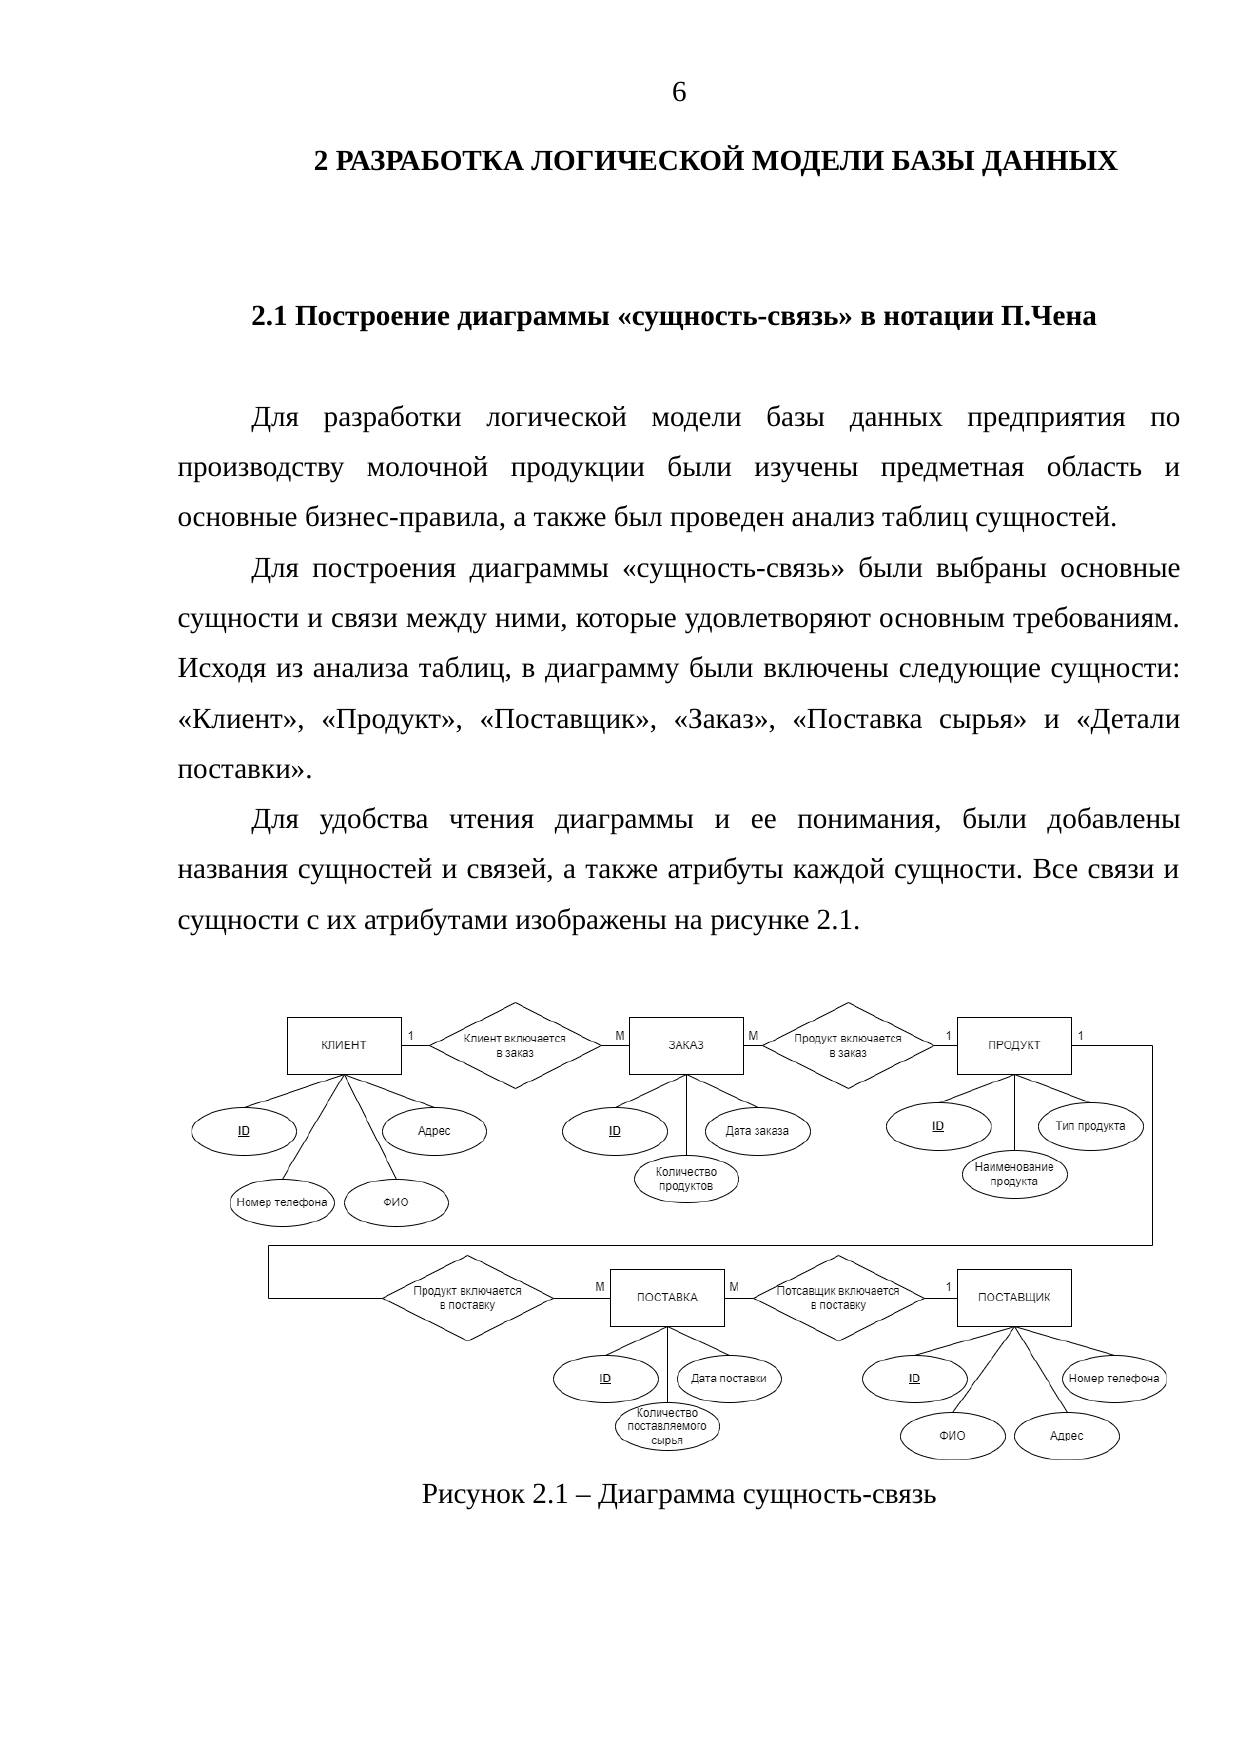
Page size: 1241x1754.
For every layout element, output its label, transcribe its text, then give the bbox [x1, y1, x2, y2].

subtitle 2 РАЗРАБОТКА ЛОГИЧЕСКОЙ МОДЕЛИ БАЗЫ ДАННЫХ [177, 143, 1181, 177]
text Для построения диаграммы «сущность-связь» были выбраны основные сущности и связи между ними, которые удовлетворяют основным требованиям. Исходя из анализа таблиц, в диаграмму были включены следующие сущности: «Клиент», «Продукт», «Поставщик», «Заказ», «Поставка сырья» и «Детали поставки». [177, 550, 1181, 784]
text Рисунок 2.1 – Диаграмма сущность-связь [177, 1477, 1181, 1510]
picture [191, 1002, 1167, 1460]
text Для разработки логической модели базы данных предприятия по производству молочной продукции были изучены предметная область и основные бизнес-правила, а также был проведен анализ таблиц сущностей. [177, 399, 1181, 533]
text Для удобства чтения диаграммы и ее понимания, были добавлены названия сущностей и связей, а также атрибуты каждой сущности. Все связи и сущности с их атрибутами изображены на рисунке 2.1. [177, 801, 1181, 936]
subtitle 2.1 Построение диаграммы «сущность-связь» в нотации П.Чена [177, 298, 1181, 332]
